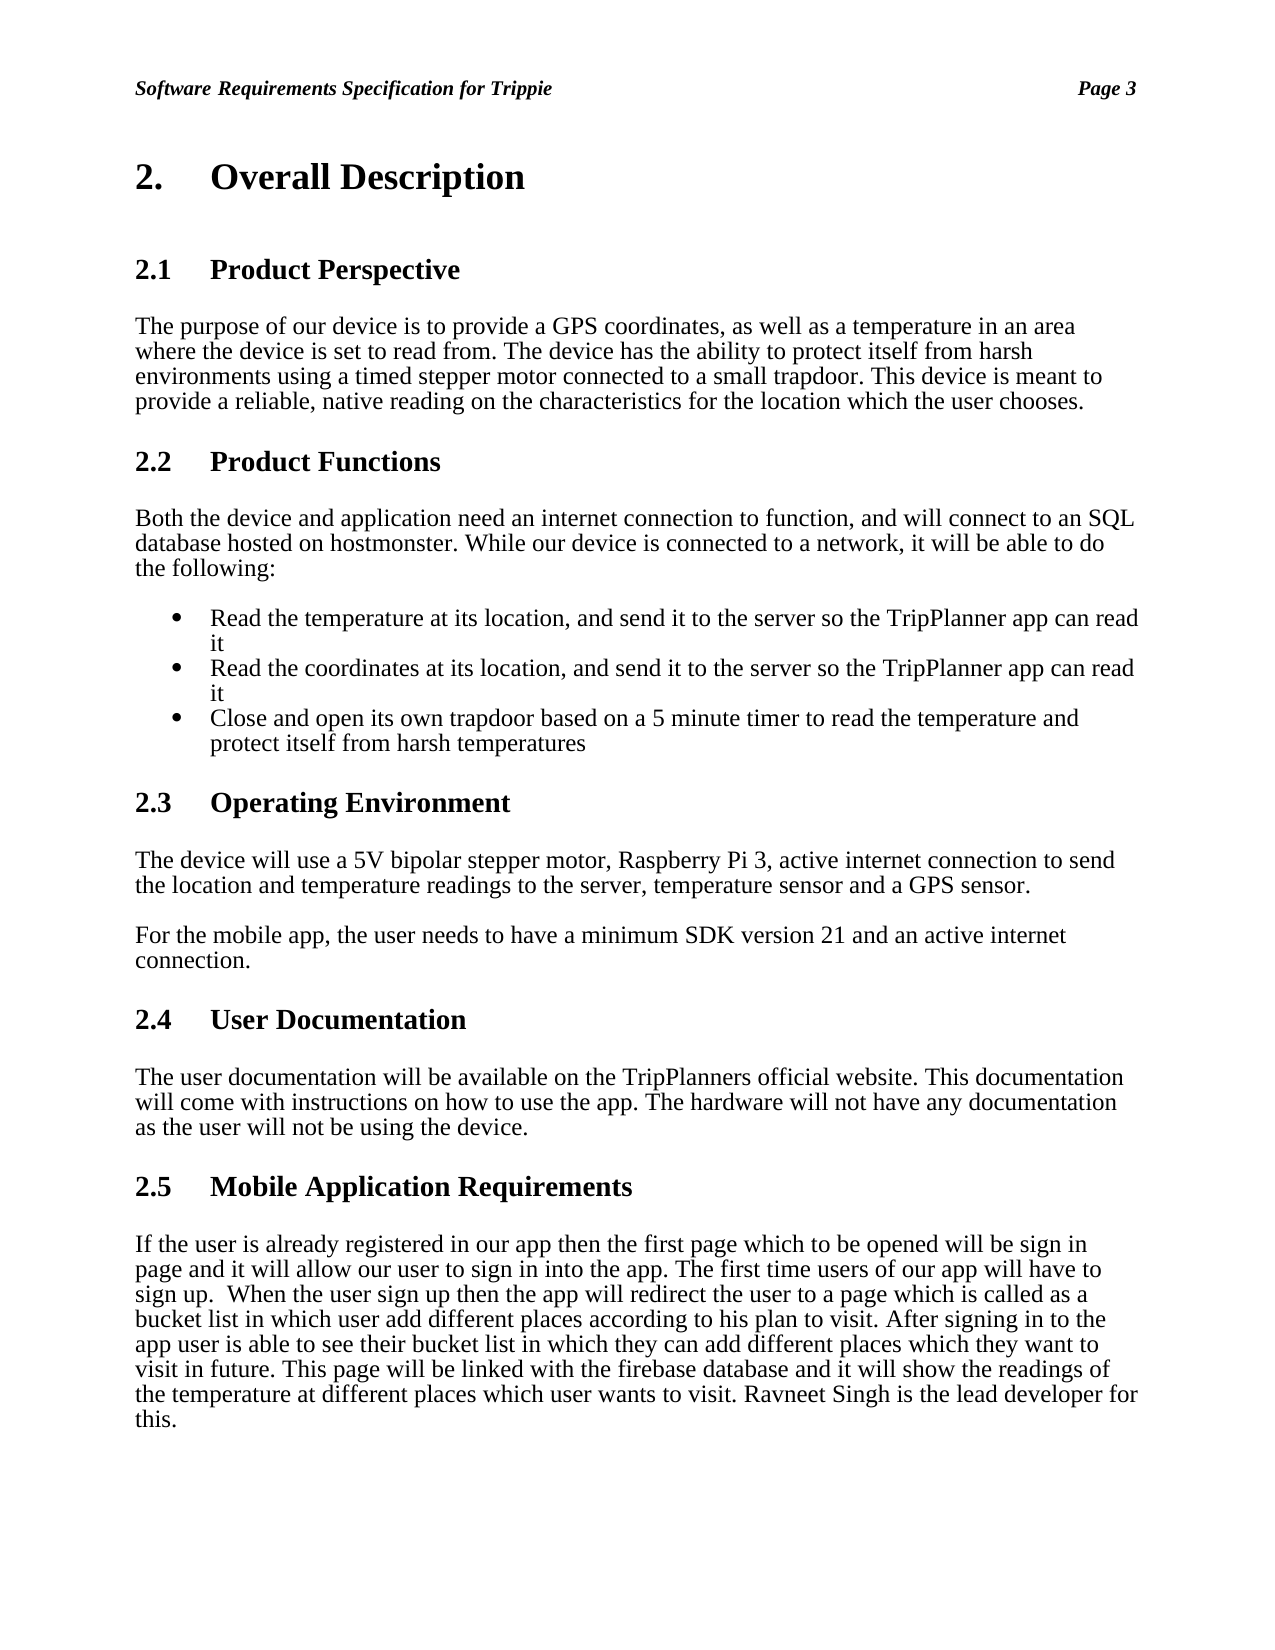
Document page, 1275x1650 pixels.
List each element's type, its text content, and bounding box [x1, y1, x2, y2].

subtitle User Documentation [135, 1002, 1140, 1036]
text The user documentation will be available on the TripPlanners official website. This documentation will come with instructions on how to use the app. The hardware will not have any documentation as the user will not be using the device. [135, 1065, 1140, 1140]
list Read the coordinates at its location, and send it to the server so the TripPlanner app can read it [172, 656, 1140, 706]
subtitle Operating Environment [135, 786, 1140, 819]
subtitle Product Functions [135, 444, 1140, 477]
list Close and open its own trapdoor based on a 5 minute timer to read the temperature and protect itself from harsh temperatures [172, 706, 1140, 756]
list Read the temperature at its location, and send it to the server so the TripPlanner app can read it [172, 606, 1140, 656]
subtitle Overall Description [135, 154, 1140, 198]
text For the mobile app, the user needs to have a minimum SDK version 21 and an active internet connection. [135, 923, 1140, 973]
subtitle Product Perspective [135, 252, 1140, 285]
subtitle Mobile Application Requirements [135, 1169, 1140, 1203]
text The purpose of our device is to provide a GPS coordinates, as well as a temperature in an area where the device is set to read from. The device has the ability to protect itself from harsh environments using a timed stepper motor connected to a small trapdoor. This device is meant to provide a reliable, native reading on the characteristics for the location which the user chooses. [135, 314, 1140, 414]
text If the user is already registered in our app then the first page which to be opened will be sign in page and it will allow our user to sign in into the app. The first time users of our app will have to sign up. When the user sign up then the app will redirect the user to a page which is called as a bucket list in which user add different places according to his plan to visit. After signing in to the app user is able to see their bucket list in which they can add different places which they want to visit in future. This page will be linked with the firebase database and it will show the readings of the temperature at different places which user wants to visit. Ravneet Singh is the lead developer for this. [135, 1232, 1140, 1432]
text The device will use a 5V bipolar stepper motor, Raspberry Pi 3, active internet connection to send the location and temperature readings to the server, temperature sensor and a GPS sensor. [135, 848, 1140, 898]
text Both the device and application need an internet connection to function, and will connect to an SQL database hosted on hostmonster. While our device is connected to a network, it will be able to do the following: [135, 506, 1140, 581]
